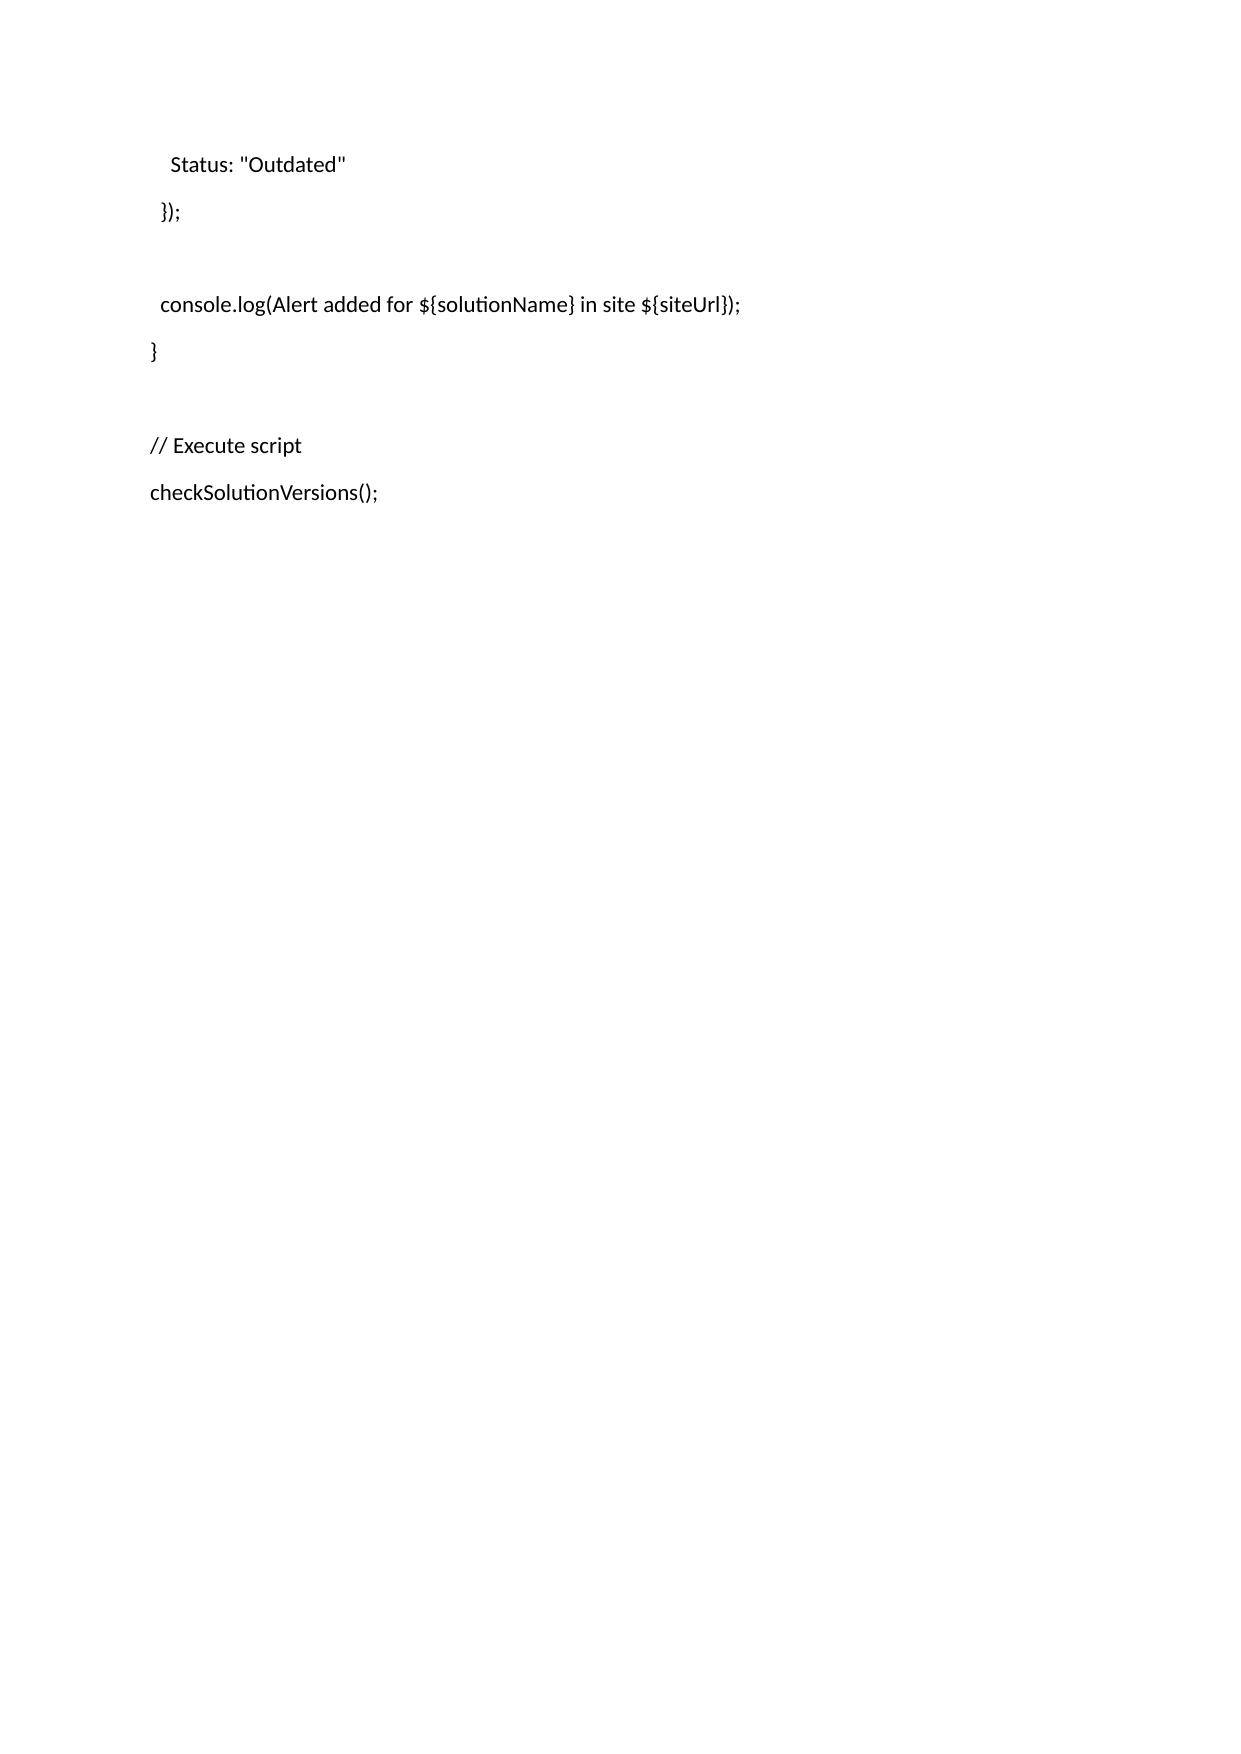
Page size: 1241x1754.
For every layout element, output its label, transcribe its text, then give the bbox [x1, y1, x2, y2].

text } [150, 337, 1090, 366]
text // Execute script [150, 431, 1090, 459]
text Status: "Outdated" [150, 150, 1090, 178]
text console.log(Alert added for ${solutionName} in site ${siteUrl}); [150, 291, 1090, 319]
text }); [150, 197, 1090, 225]
text checkSolutionVersions(); [150, 478, 1090, 506]
